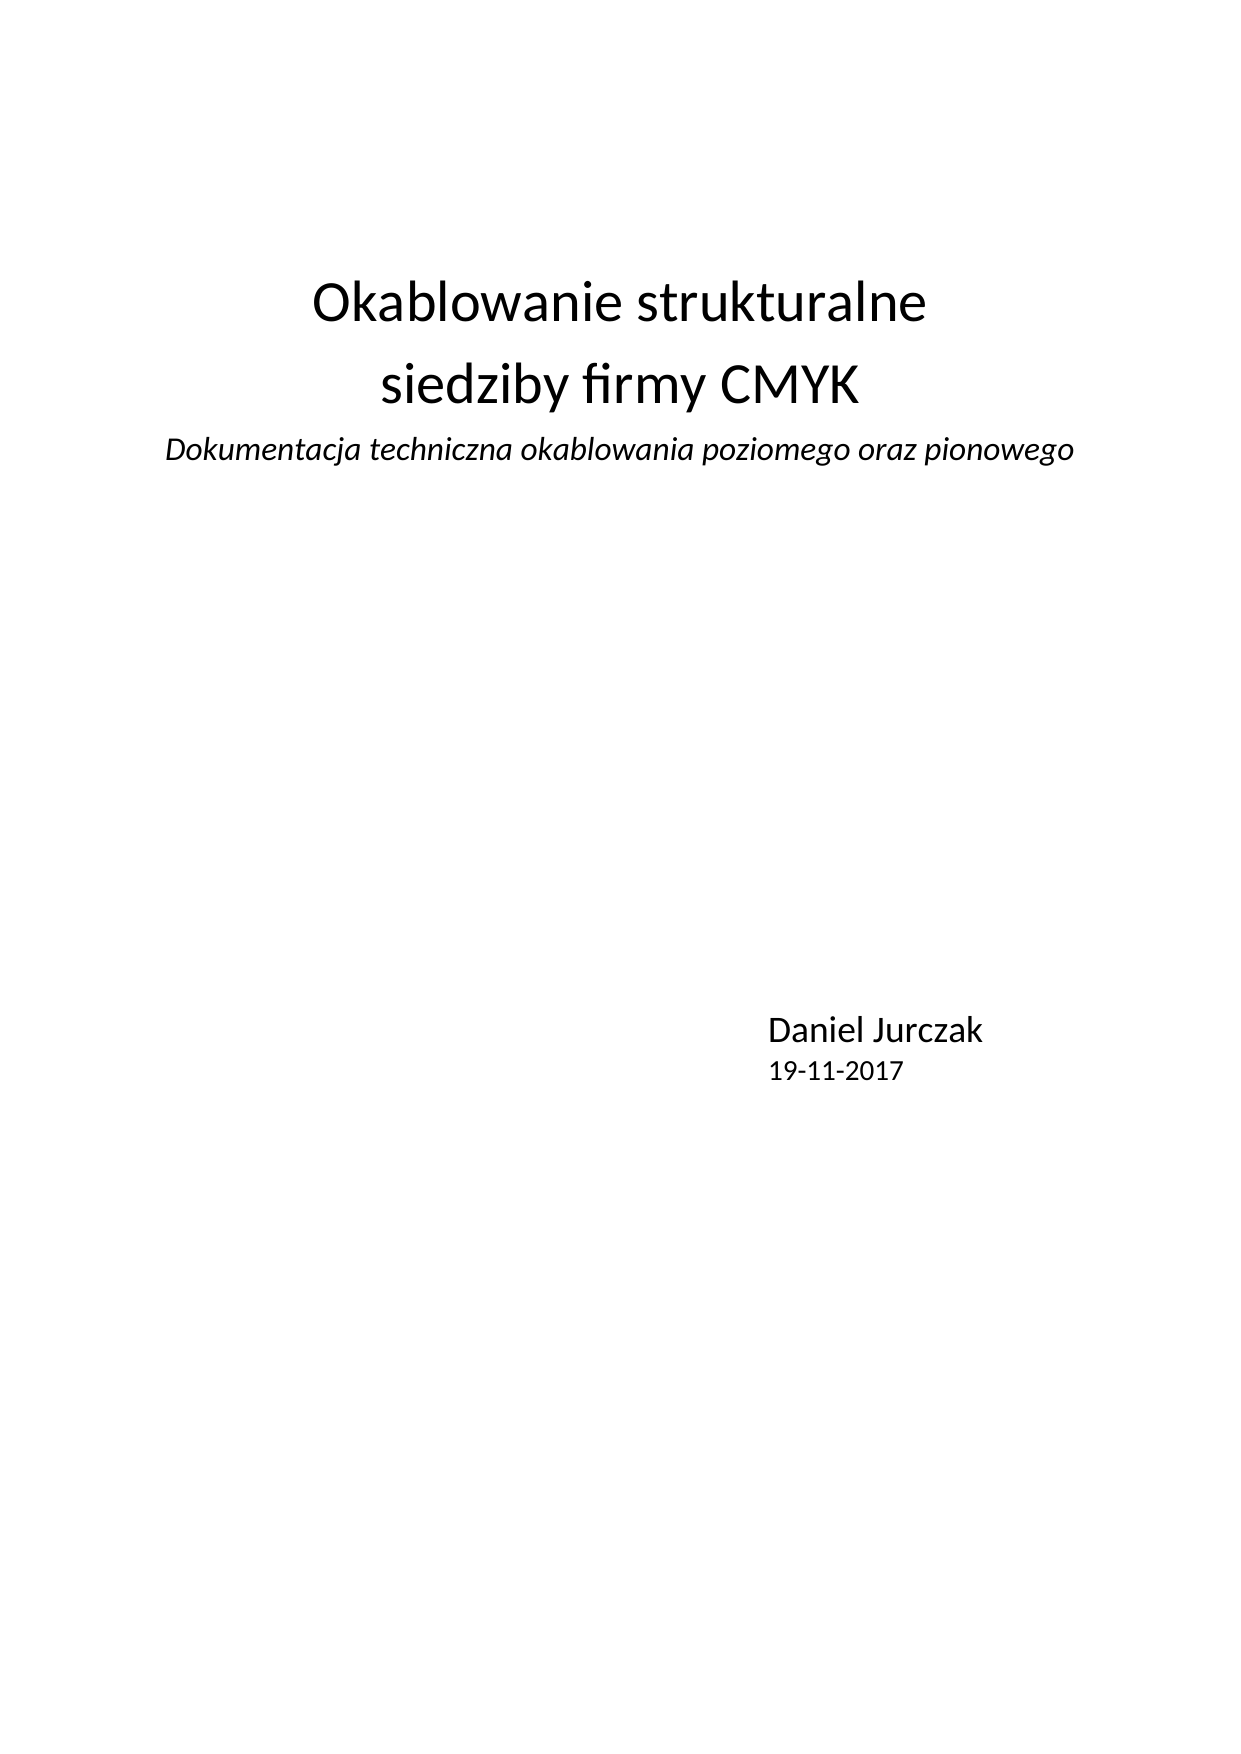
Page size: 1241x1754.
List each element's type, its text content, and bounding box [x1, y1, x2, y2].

text Dokumentacja techniczna okablowania poziomego oraz pionowego [148, 428, 1093, 469]
text Daniel Jurczak [768, 1006, 1093, 1052]
text Okablowanie strukturalne [148, 264, 1093, 336]
text siedziby firmy CMYK [148, 346, 1093, 418]
text 19-11-2017 [768, 1052, 1093, 1087]
